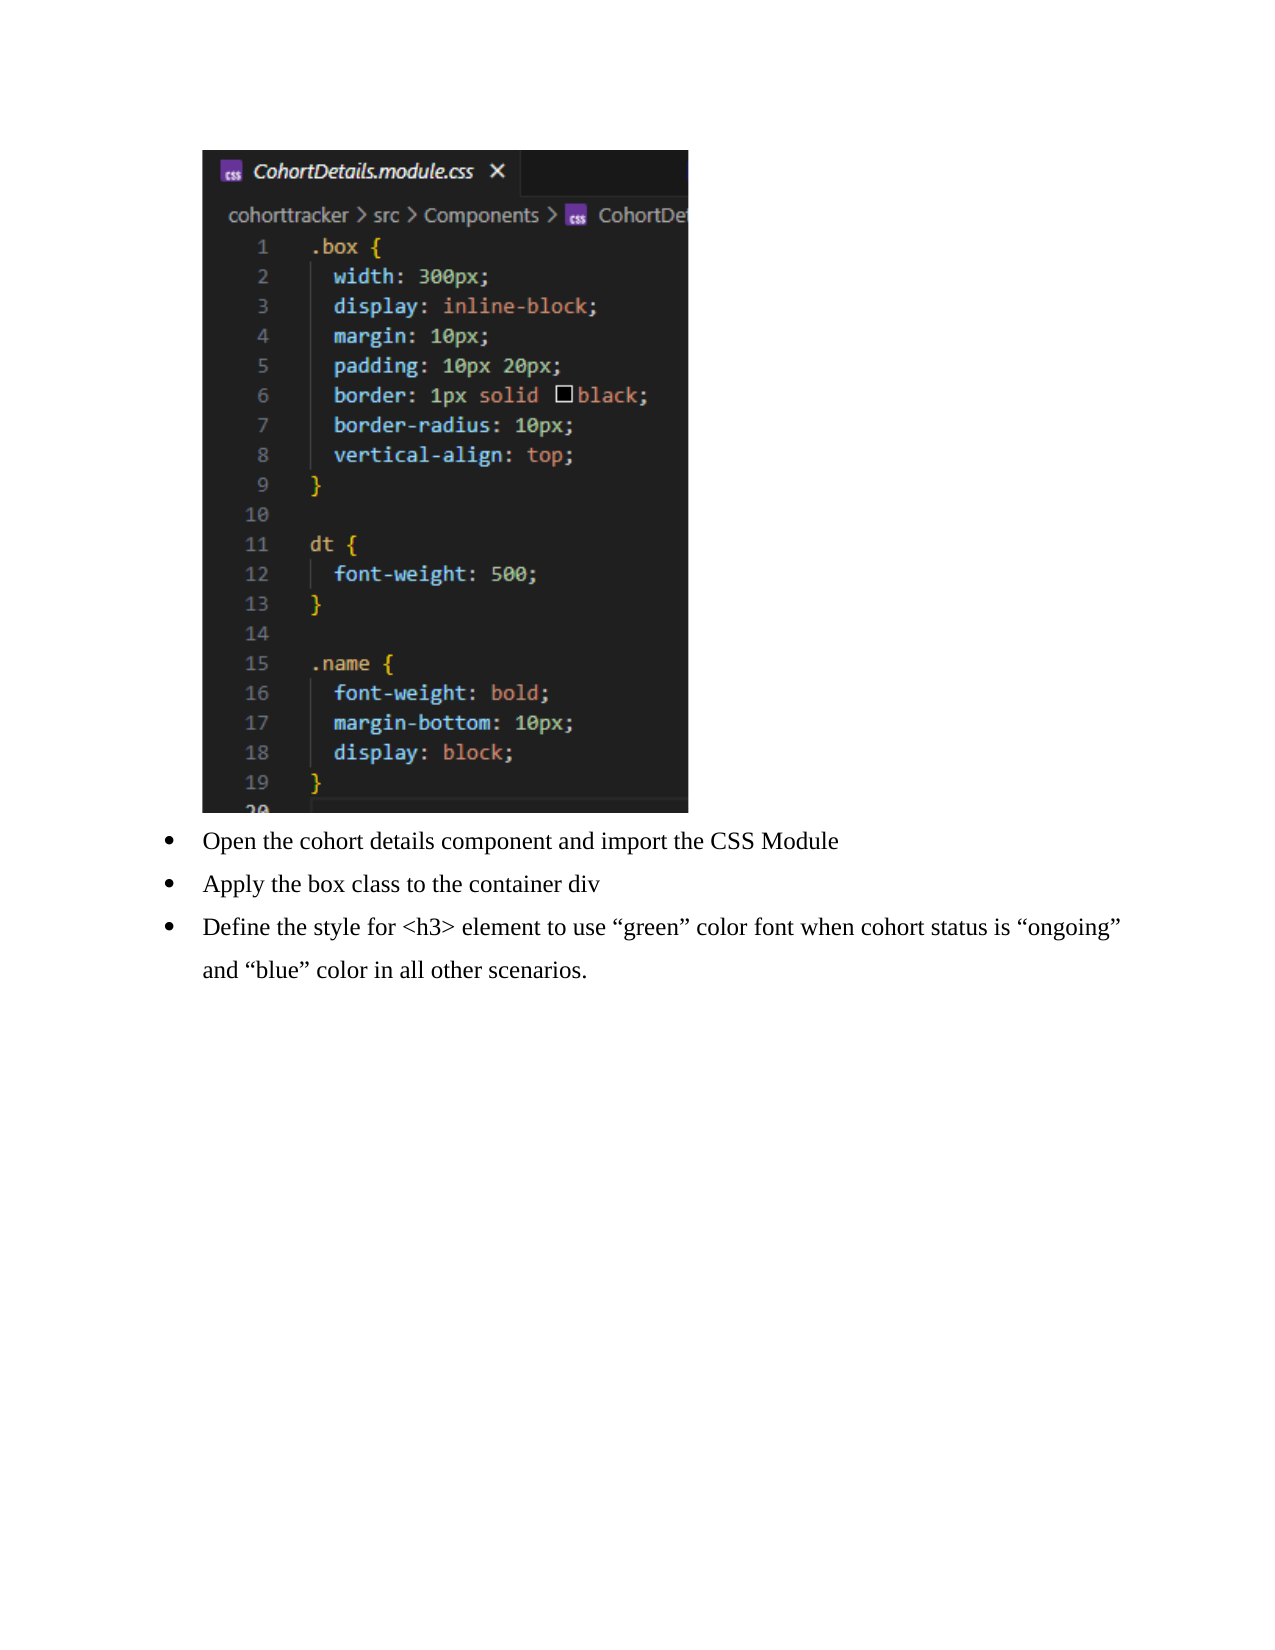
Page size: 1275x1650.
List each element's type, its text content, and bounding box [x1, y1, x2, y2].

list Open the cohort details component and import the CSS Module [165, 826, 1125, 854]
picture [202, 150, 689, 813]
list Apply the box class to the container div [165, 869, 1125, 898]
list Define the style for <h3> element to use “green” color font when cohort status is “ongoing” and “blue” color in all other scenarios. [165, 912, 1125, 984]
